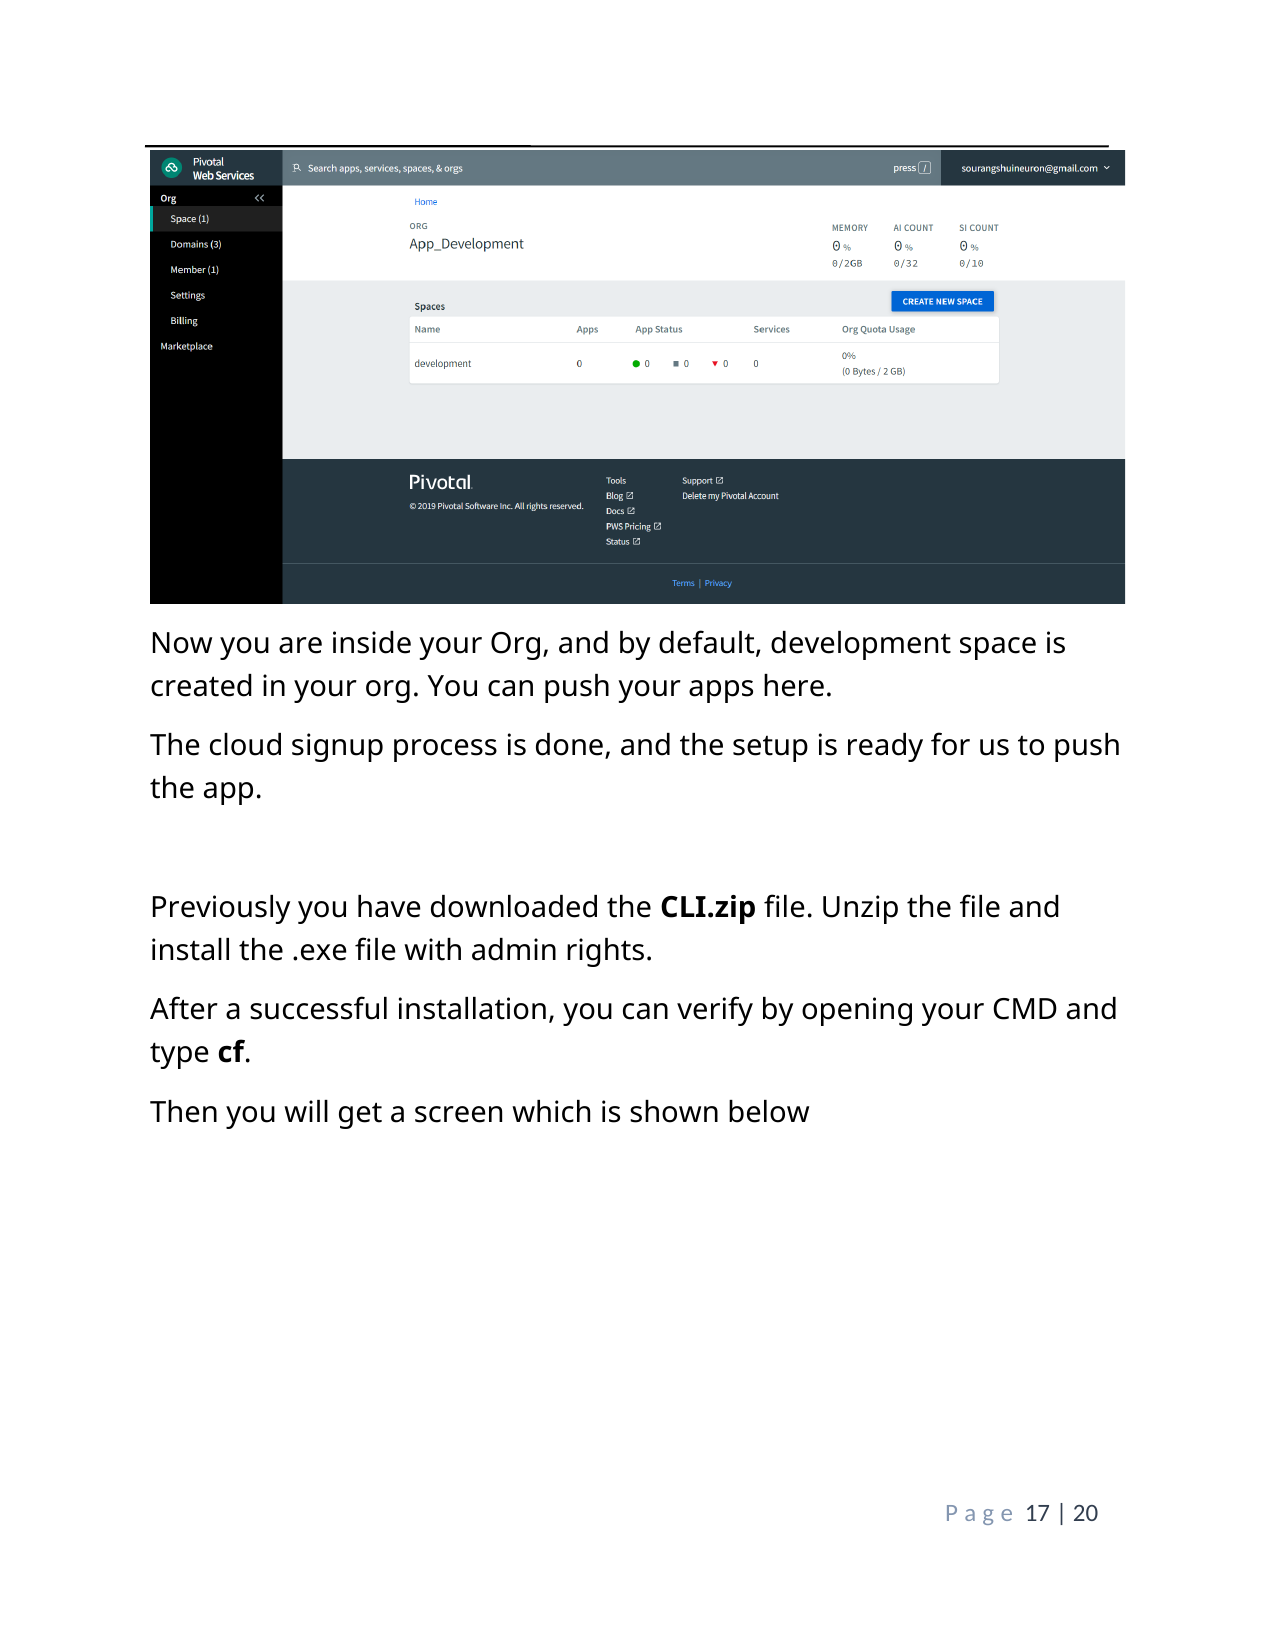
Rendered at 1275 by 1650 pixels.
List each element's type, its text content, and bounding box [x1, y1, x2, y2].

text Then you will get a screen which is shown below [150, 1091, 1125, 1131]
text Now you are inside your Org, and by default, development space is created in your org. You can push your apps here. [150, 622, 1125, 705]
text The cloud signup process is done, and the setup is ready for us to push the app. [150, 724, 1125, 807]
text After a successful installation, you can verify by opening your CMD and type cf. [150, 989, 1125, 1071]
picture [150, 150, 1125, 604]
text Previously you have downloaded the CLI.zip file. Unzip the file and install the .exe file with admin rights. [150, 886, 1125, 969]
